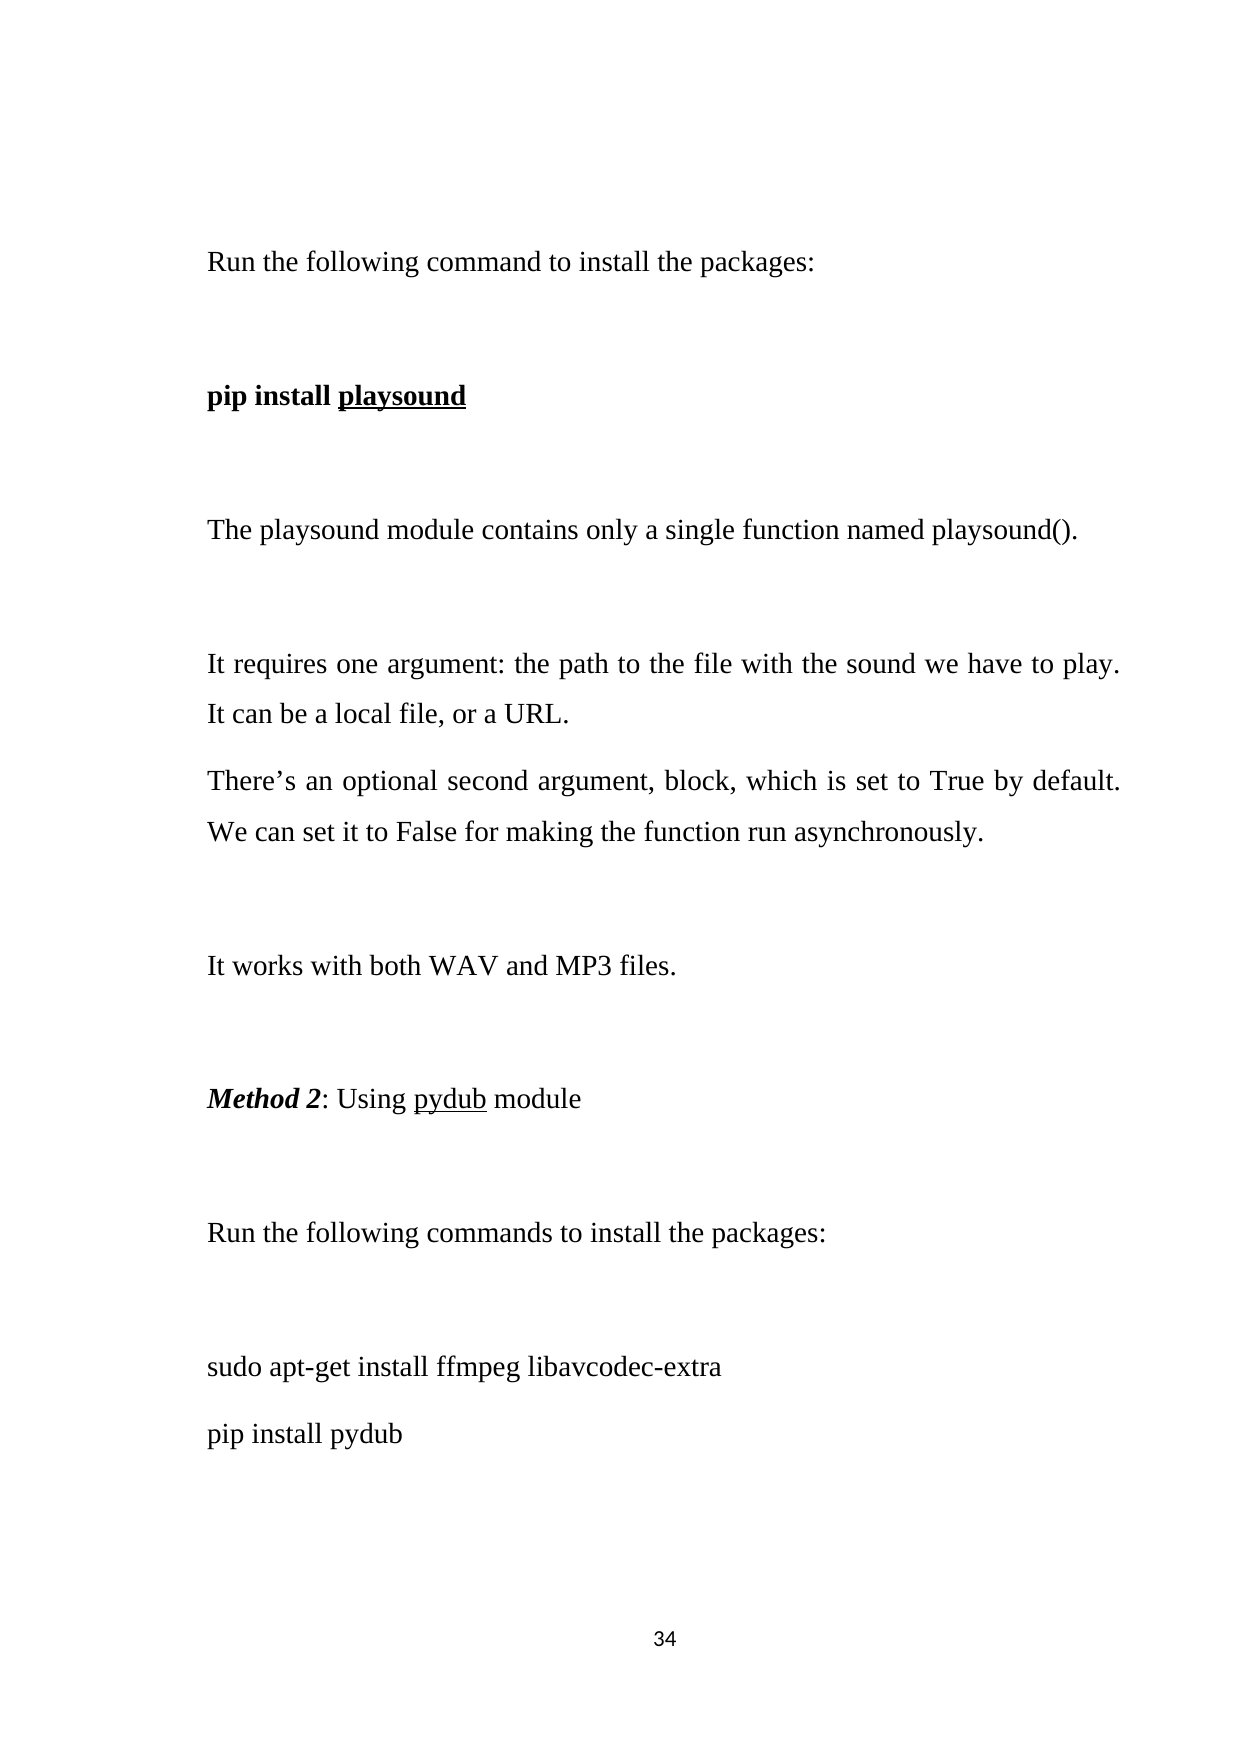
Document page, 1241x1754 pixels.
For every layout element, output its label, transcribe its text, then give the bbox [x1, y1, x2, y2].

text sudo apt-get install ffmpeg libavcodec-extra [207, 1349, 1122, 1383]
text Run the following commands to install the packages: [207, 1216, 1122, 1249]
text Method 2: Using pydub module [207, 1082, 1122, 1115]
text The playsound module contains only a single function named playsound(). [207, 512, 1122, 546]
text pip install pydub [207, 1416, 1122, 1450]
text There’s an optional second argument, block, which is set to True by default. We can set it to False for making the function run asynchronously. [207, 763, 1122, 847]
text It works with both WAV and MP3 files. [207, 948, 1122, 981]
text It requires one argument: the path to the file with the sound we have to play. It can be a local file, or a URL. [207, 646, 1122, 730]
text pip install playsound [207, 378, 1122, 412]
text Run the following command to install the packages: [207, 244, 1122, 278]
